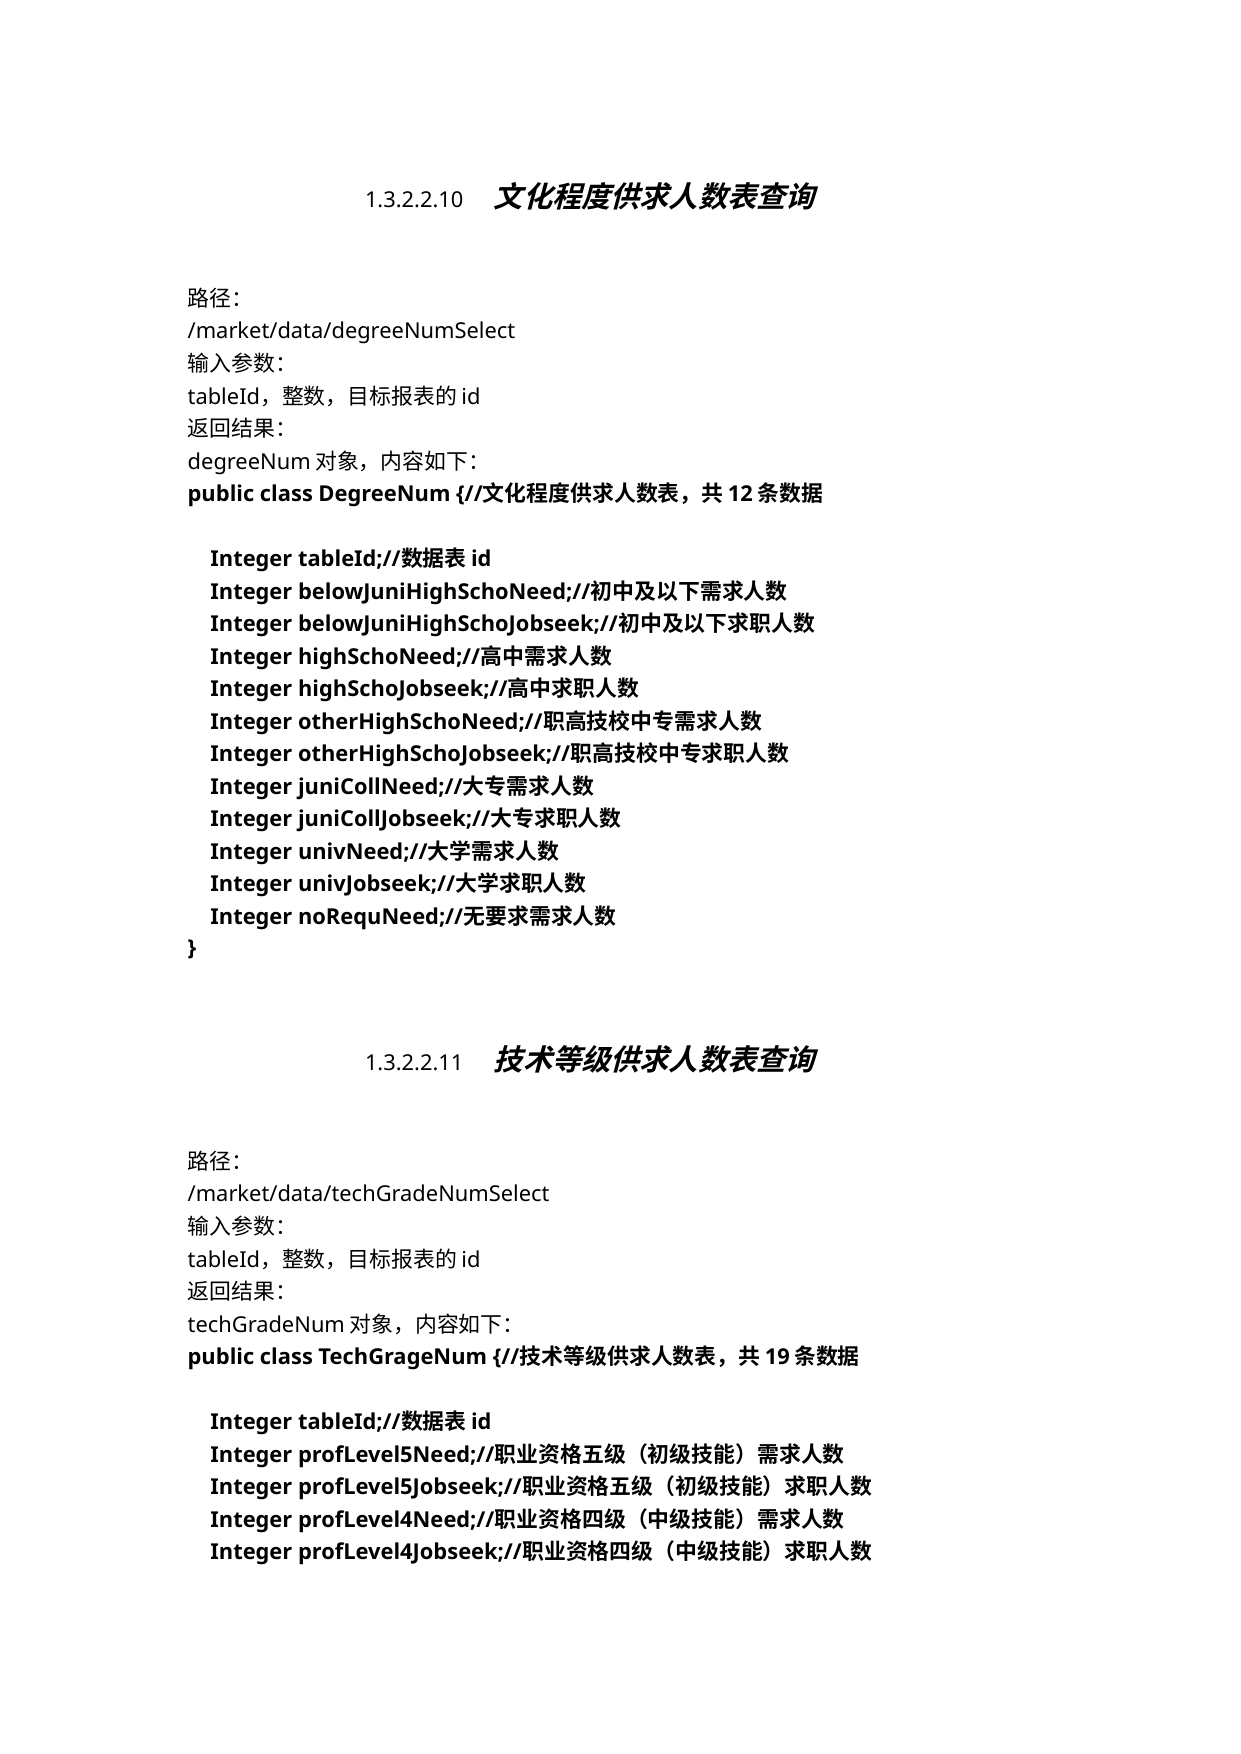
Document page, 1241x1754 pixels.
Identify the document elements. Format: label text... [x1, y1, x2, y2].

text 返回结果： [187, 411, 1053, 443]
text Integer tableId;//数据表id [187, 1404, 1053, 1436]
text 返回结果： [187, 1274, 1053, 1306]
subtitle 技术等级供求人数表查询 [365, 1025, 1053, 1090]
text Integer profLevel5Need;//职业资格五级（初级技能）需求人数 [187, 1436, 1053, 1469]
text Integer belowJuniHighSchoJobseek;//初中及以下求职人数 [187, 606, 1053, 638]
text Integer tableId;//数据表id [187, 541, 1053, 573]
text Integer belowJuniHighSchoNeed;//初中及以下需求人数 [187, 573, 1053, 606]
text } [187, 931, 1053, 963]
text Integer otherHighSchoNeed;//职高技校中专需求人数 [187, 703, 1053, 736]
text Integer otherHighSchoJobseek;//职高技校中专求职人数 [187, 736, 1053, 768]
text Integer profLevel4Jobseek;//职业资格四级（中级技能）求职人数 [187, 1534, 1053, 1566]
text /market/data/techGradeNumSelect [187, 1176, 1053, 1209]
text Integer highSchoNeed;//高中需求人数 [187, 638, 1053, 671]
text Integer univNeed;//大学需求人数 [187, 833, 1053, 866]
text public class DegreeNum {//文化程度供求人数表，共12条数据 [187, 476, 1053, 508]
subtitle 文化程度供求人数表查询 [365, 162, 1053, 227]
text 路径： [187, 1144, 1053, 1176]
text Integer univJobseek;//大学求职人数 [187, 866, 1053, 898]
text /market/data/degreeNumSelect [187, 313, 1053, 346]
text Integer highSchoJobseek;//高中求职人数 [187, 671, 1053, 703]
text degreeNum对象，内容如下： [187, 443, 1053, 476]
text 路径： [187, 281, 1053, 313]
text public class TechGrageNum {//技术等级供求人数表，共19条数据 [187, 1339, 1053, 1371]
text 输入参数： [187, 346, 1053, 378]
text 输入参数： [187, 1209, 1053, 1241]
text Integer juniCollNeed;//大专需求人数 [187, 768, 1053, 801]
text tableId，整数，目标报表的id [187, 1241, 1053, 1274]
text techGradeNum对象，内容如下： [187, 1306, 1053, 1339]
text Integer profLevel5Jobseek;//职业资格五级（初级技能）求职人数 [187, 1469, 1053, 1501]
text Integer noRequNeed;//无要求需求人数 [187, 898, 1053, 931]
text Integer profLevel4Need;//职业资格四级（中级技能）需求人数 [187, 1501, 1053, 1534]
text Integer juniCollJobseek;//大专求职人数 [187, 801, 1053, 833]
text tableId，整数，目标报表的id [187, 378, 1053, 411]
